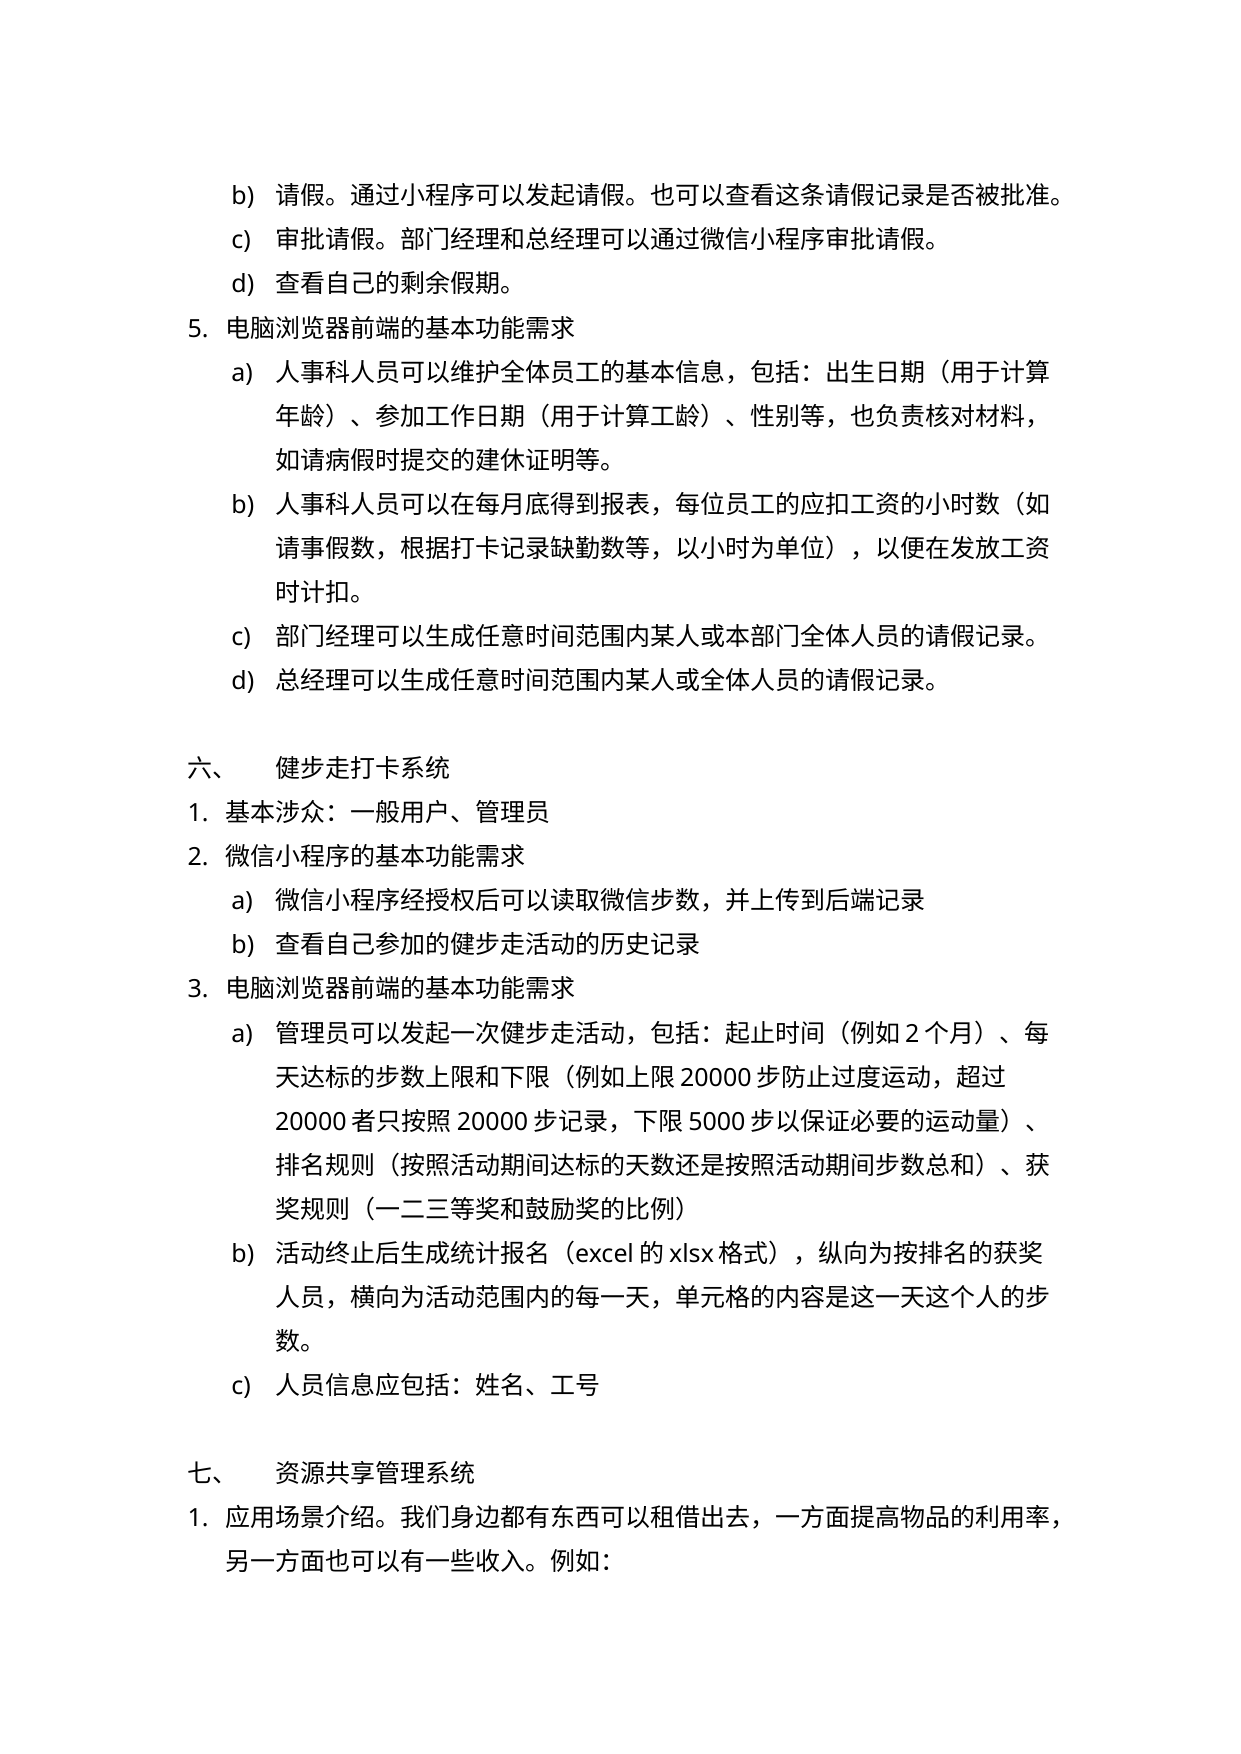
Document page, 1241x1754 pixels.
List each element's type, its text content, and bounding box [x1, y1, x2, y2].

list 人员信息应包括：姓名、工号 [231, 1362, 1053, 1406]
list 微信小程序的基本功能需求 [187, 833, 1053, 877]
list 应用场景介绍。我们身边都有东西可以租借出去，一方面提高物品的利用率，另一方面也可以有一些收入。例如： [187, 1494, 1053, 1582]
list 活动终止后生成统计报名（excel的xlsx格式），纵向为按排名的获奖人员，横向为活动范围内的每一天，单元格的内容是这一天这个人的步数。 [231, 1229, 1053, 1362]
list 资源共享管理系统 [187, 1450, 1053, 1494]
list 微信小程序经授权后可以读取微信步数，并上传到后端记录 [231, 877, 1053, 921]
list 人事科人员可以在每月底得到报表，每位员工的应扣工资的小时数（如请事假数，根据打卡记录缺勤数等，以小时为单位），以便在发放工资时计扣。 [231, 480, 1053, 613]
list 人事科人员可以维护全体员工的基本信息，包括：出生日期（用于计算年龄）、参加工作日期（用于计算工龄）、性别等，也负责核对材料，如请病假时提交的建休证明等。 [231, 348, 1053, 480]
list 查看自己参加的健步走活动的历史记录 [231, 921, 1053, 965]
list 部门经理可以生成任意时间范围内某人或本部门全体人员的请假记录。 [231, 613, 1053, 657]
list 查看自己的剩余假期。 [231, 260, 1053, 304]
list 基本涉众：一般用户、管理员 [187, 789, 1053, 833]
list 管理员可以发起一次健步走活动，包括：起止时间（例如2个月）、每天达标的步数上限和下限（例如上限20000步防止过度运动，超过20000者只按照20000步记录，下限5000步以保证必要的运动量）、排名规则（按照活动期间达标的天数还是按照活动期间步数总和）、获奖规则（一二三等奖和鼓励奖的比例） [231, 1009, 1053, 1229]
list 审批请假。部门经理和总经理可以通过微信小程序审批请假。 [231, 216, 1053, 260]
list 电脑浏览器前端的基本功能需求 [187, 304, 1053, 348]
list 请假。通过小程序可以发起请假。也可以查看这条请假记录是否被批准。 [231, 172, 1053, 216]
list 健步走打卡系统 [187, 745, 1053, 789]
list 电脑浏览器前端的基本功能需求 [187, 965, 1053, 1009]
list 总经理可以生成任意时间范围内某人或全体人员的请假记录。 [231, 657, 1053, 701]
